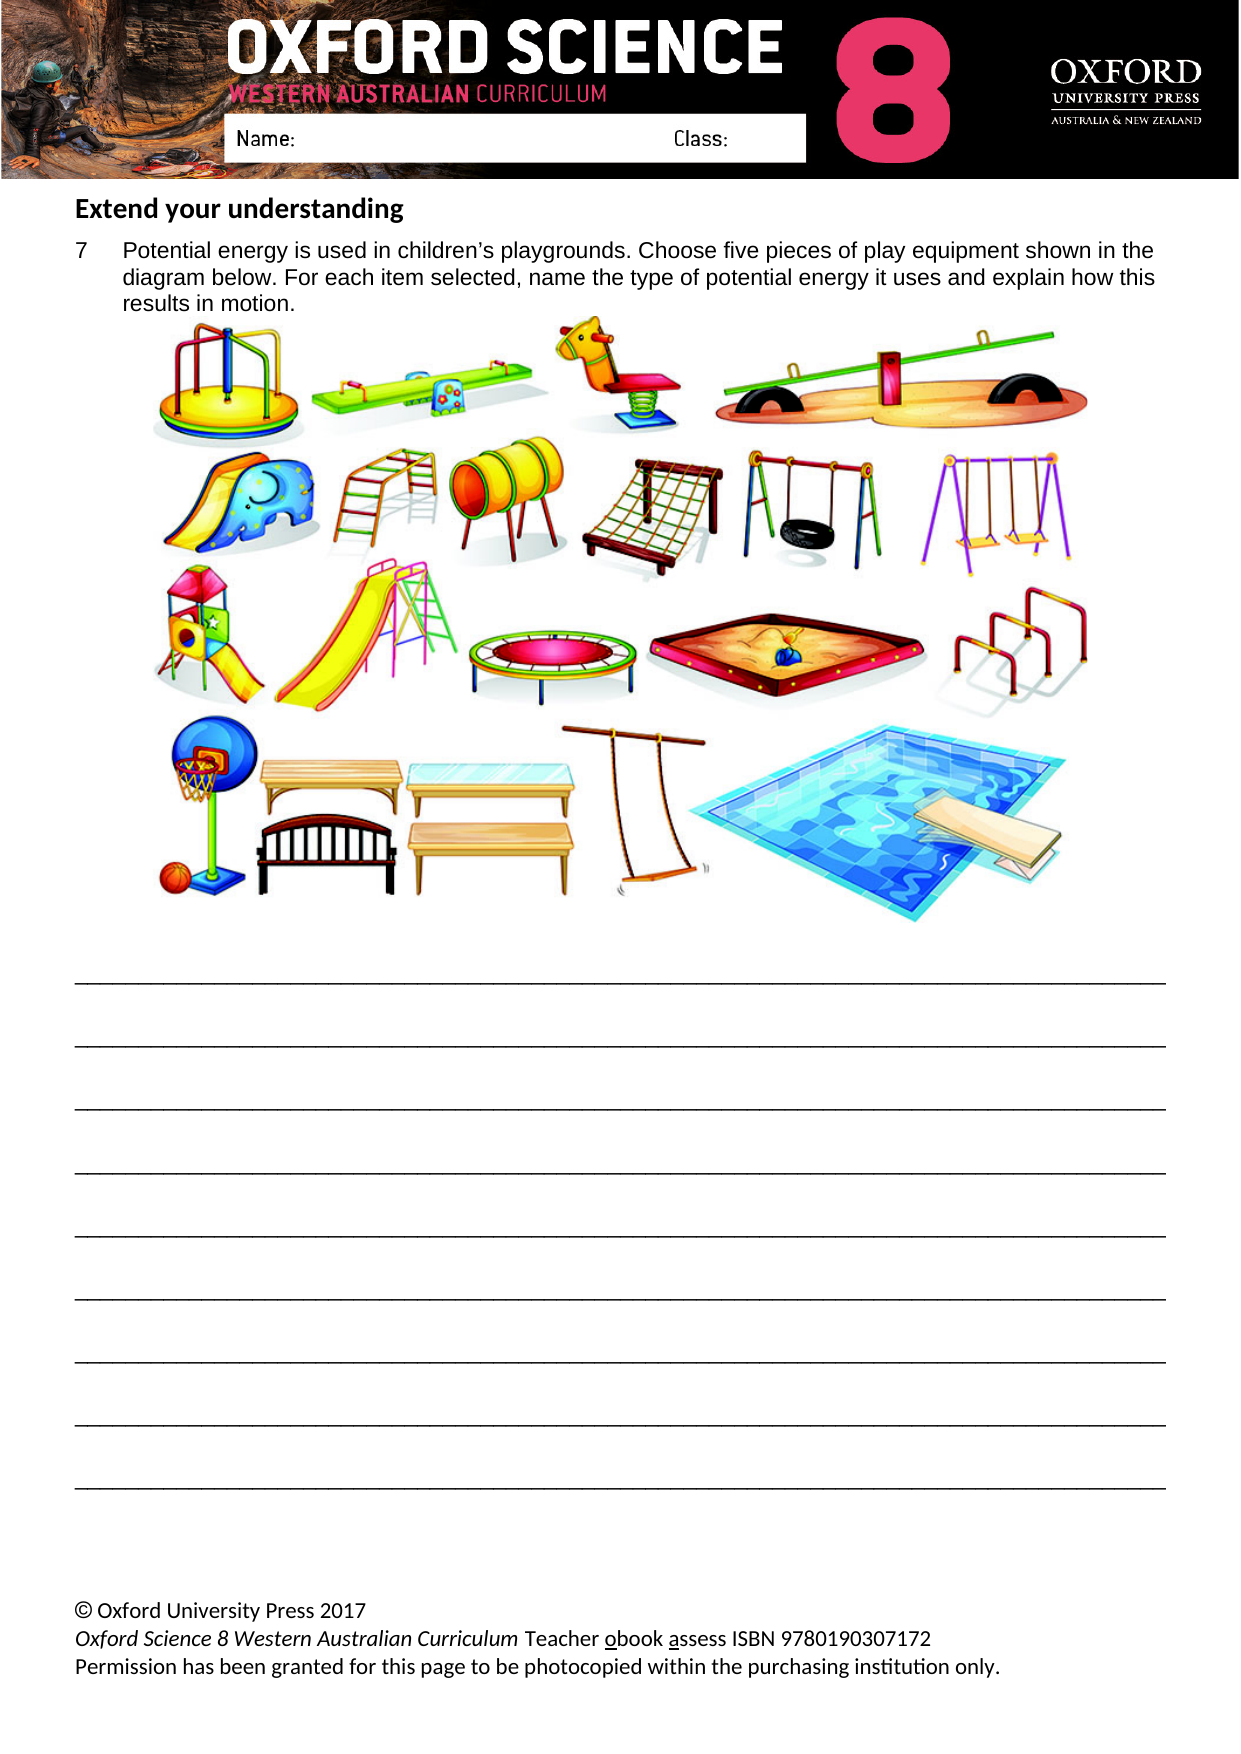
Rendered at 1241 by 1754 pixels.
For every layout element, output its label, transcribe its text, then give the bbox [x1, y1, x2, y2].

list 7 Potential energy is used in children’s playgrounds. Choose five pieces of play equipment shown in the diagram below. For each item selected, name the type of potential energy it uses and explain how this results in motion. [75, 237, 1165, 317]
text Extend your understanding [75, 178, 1165, 226]
picture [0, 0, 1238, 178]
picture [152, 316, 1088, 923]
